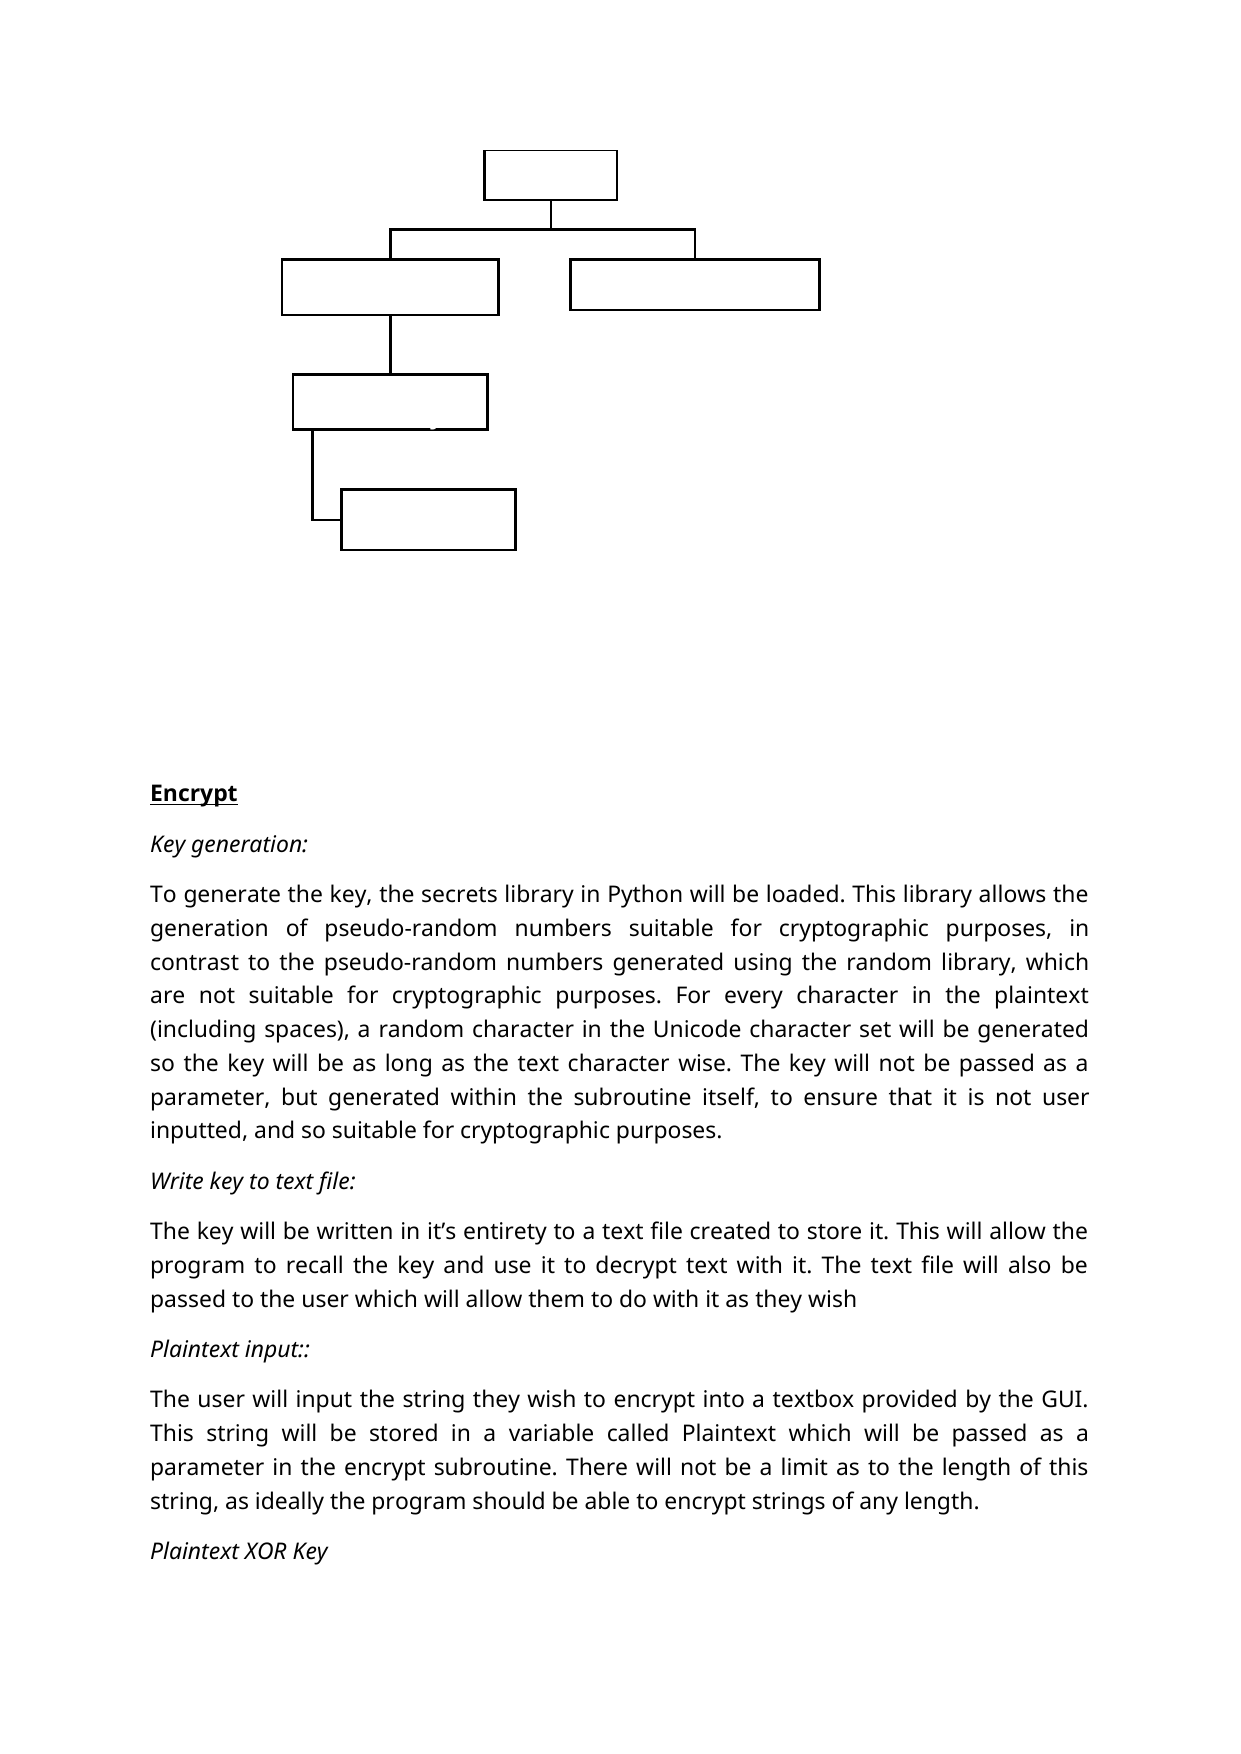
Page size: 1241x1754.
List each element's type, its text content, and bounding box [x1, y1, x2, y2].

subtitle Encrypt [150, 777, 1090, 808]
text Key generation: [150, 828, 1090, 859]
text Plaintext XOR Key [150, 1535, 1090, 1566]
text Plaintext input:: [150, 1333, 1090, 1364]
text To generate the key, the secrets library in Python will be loaded. This library allows the generation of pseudo-random numbers suitable for cryptographic purposes, in contrast to the pseudo-random numbers generated using the random library, which are not suitable for cryptographic purposes. For every character in the plaintext (including spaces), a random character in the Unicode character set will be generated so the key will be as long as the text character wise. The key will not be passed as a parameter, but generated within the subroutine itself, to ensure that it is not user inputted, and so suitable for cryptographic purposes. [150, 878, 1090, 1146]
text The user will input the string they wish to encrypt into a textbox provided by the GUI. This string will be stored in a variable called Plaintext which will be passed as a parameter in the encrypt subroutine. There will not be a limit as to the length of this string, as ideally the program should be able to encrypt strings of any length. [150, 1383, 1090, 1516]
text Write key to text file: [150, 1165, 1090, 1196]
text The key will be written in it’s entirety to a text file created to store it. This will allow the program to recall the key and use it to decrypt text with it. The text file will also be passed to the user which will allow them to do with it as they wish [150, 1215, 1090, 1314]
